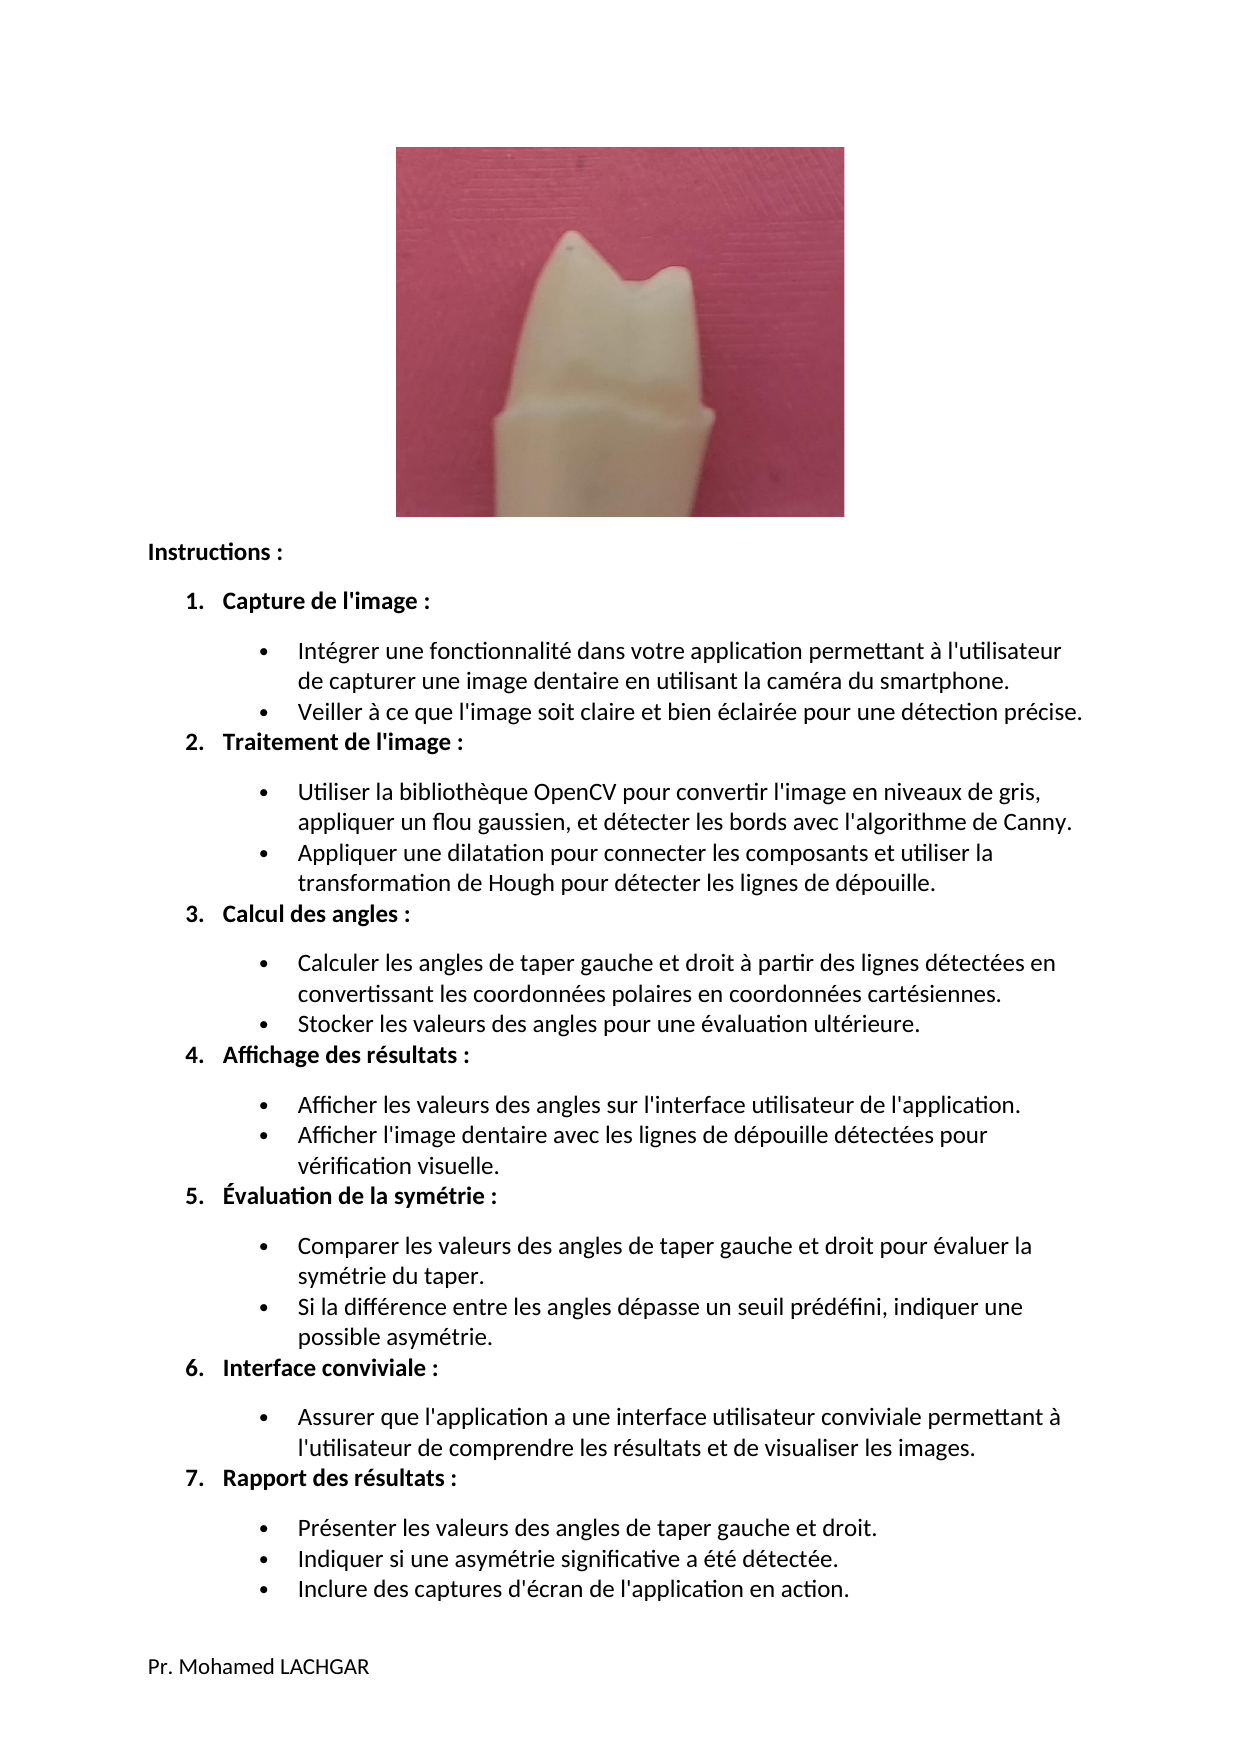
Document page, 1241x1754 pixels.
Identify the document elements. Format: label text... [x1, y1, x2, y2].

list Rapport des résultats : [185, 1463, 1093, 1493]
list Stocker les valeurs des angles pour une évaluation ultérieure. [260, 1009, 1093, 1039]
list Utiliser la bibliothèque OpenCV pour convertir l'image en niveaux de gris, appliquer un flou gaussien, et détecter les bords avec l'algorithme de Canny. [260, 776, 1093, 837]
picture [396, 147, 845, 517]
list Appliquer une dilatation pour connecter les composants et utiliser la transformation de Hough pour détecter les lignes de dépouille. [260, 837, 1093, 898]
list Traitement de l'image : [185, 726, 1093, 757]
list Inclure des captures d'écran de l'application en action. [260, 1573, 1093, 1604]
list Calculer les angles de taper gauche et droit à partir des lignes détectées en convertissant les coordonnées polaires en coordonnées cartésiennes. [260, 948, 1093, 1009]
list Calcul des angles : [185, 898, 1093, 928]
list Présenter les valeurs des angles de taper gauche et droit. [260, 1512, 1093, 1543]
list Affichage des résultats : [185, 1039, 1093, 1070]
list Capture de l'image : [185, 585, 1093, 616]
list Indiquer si une asymétrie significative a été détectée. [260, 1543, 1093, 1573]
list Afficher les valeurs des angles sur l'interface utilisateur de l'application. [260, 1089, 1093, 1119]
list Afficher l'image dentaire avec les lignes de dépouille détectées pour vérification visuelle. [260, 1119, 1093, 1180]
list Évaluation de la symétrie : [185, 1180, 1093, 1211]
list Interface conviviale : [185, 1352, 1093, 1382]
list Intégrer une fonctionnalité dans votre application permettant à l'utilisateur de capturer une image dentaire en utilisant la caméra du smartphone. [260, 635, 1093, 696]
list Comparer les valeurs des angles de taper gauche et droit pour évaluer la symétrie du taper. [260, 1230, 1093, 1291]
list Veiller à ce que l'image soit claire et bien éclairée pour une détection précise. [260, 696, 1093, 726]
text Instructions : [148, 536, 1093, 566]
list Si la différence entre les angles dépasse un seuil prédéfini, indiquer une possible asymétrie. [260, 1291, 1093, 1352]
list Assurer que l'application a une interface utilisateur conviviale permettant à l'utilisateur de comprendre les résultats et de visualiser les images. [260, 1402, 1093, 1463]
